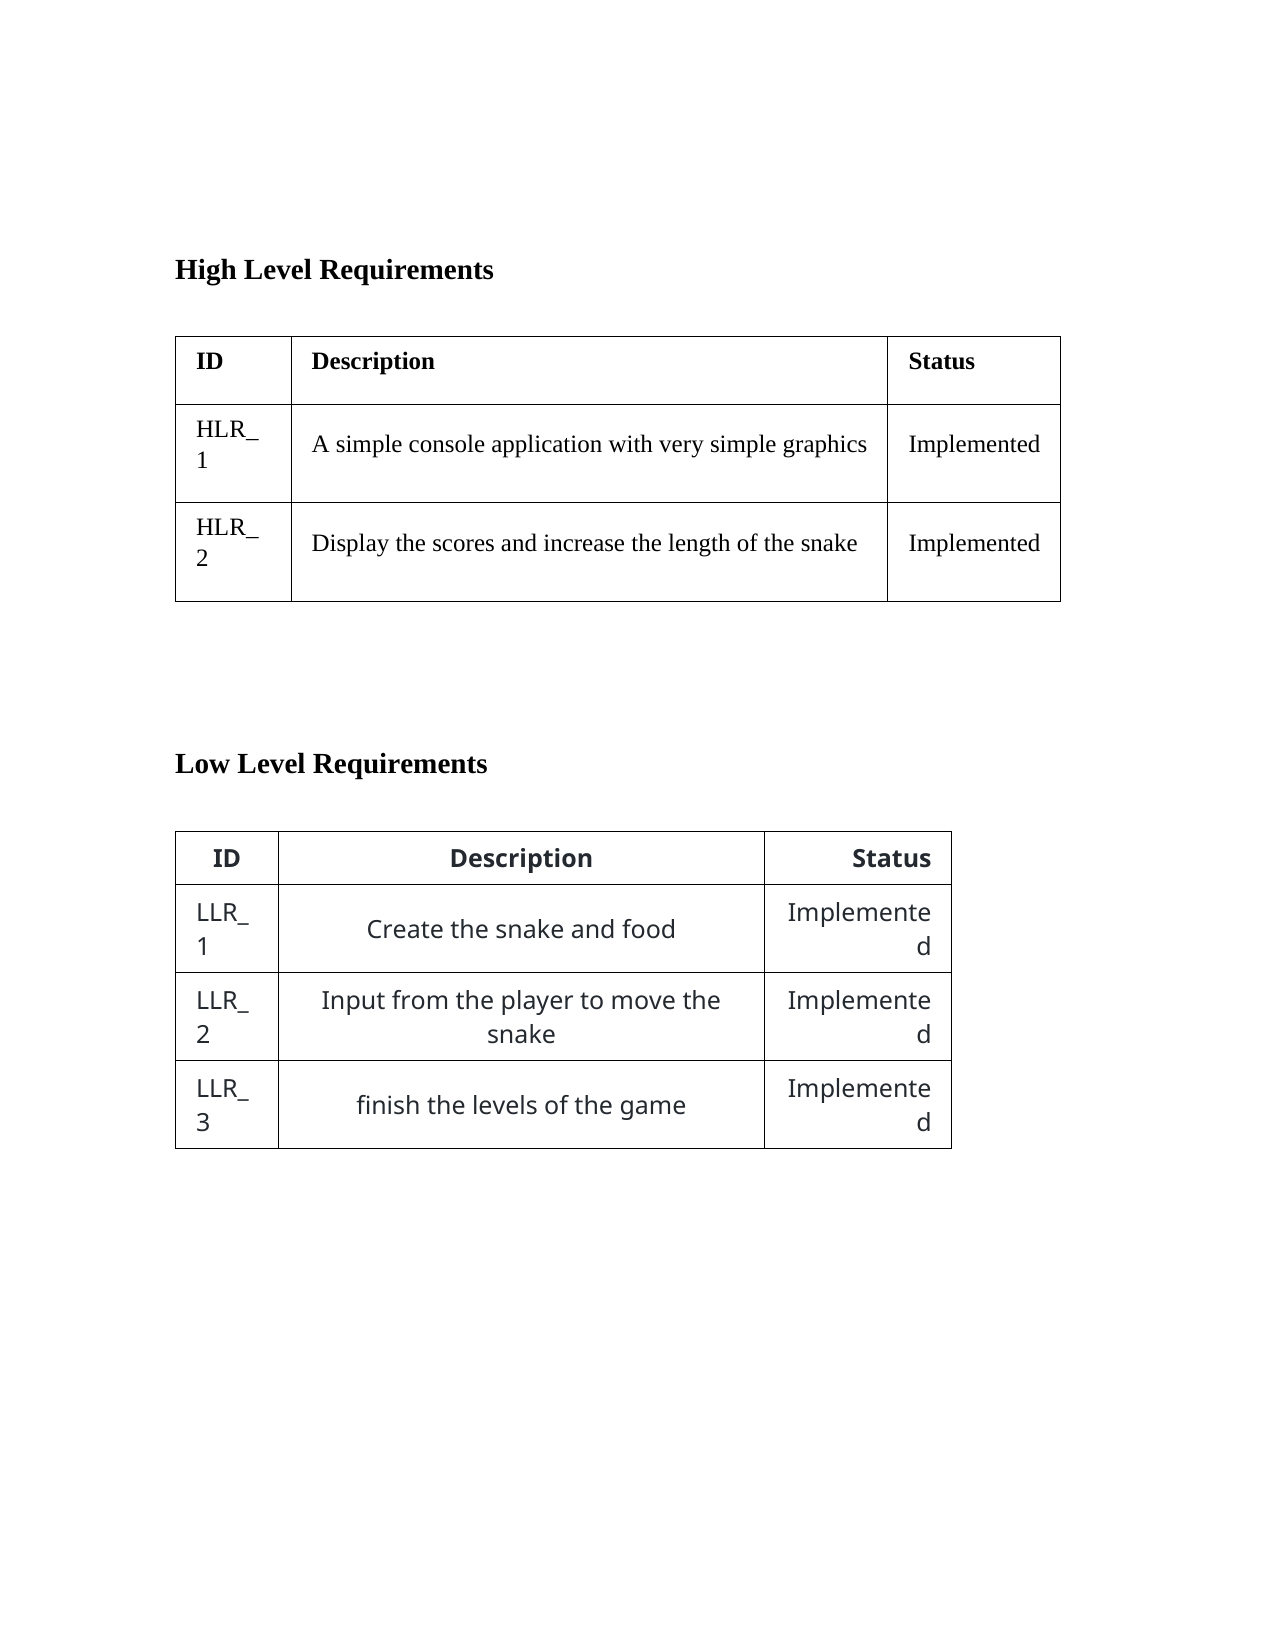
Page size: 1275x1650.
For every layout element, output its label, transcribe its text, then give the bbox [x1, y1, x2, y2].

table_header Description [279, 832, 764, 884]
table_cell LLR_3 [176, 1061, 278, 1148]
table_cell finish the levels of the game [279, 1061, 764, 1148]
table_cell Implemented [888, 503, 1060, 601]
table_header Status [765, 832, 951, 884]
table_header ID [176, 832, 278, 884]
table_header Description [292, 337, 887, 403]
table_cell Input from the player to move the snake [279, 973, 764, 1060]
table_header ID [176, 337, 291, 403]
table_cell Implemented [765, 885, 951, 972]
table_cell Display the scores and increase the length of the snake [292, 503, 887, 601]
table_cell Implemented [765, 973, 951, 1060]
table_cell LLR_2 [176, 973, 278, 1060]
subtitle Low Level Requirements [175, 747, 1108, 780]
table_cell Create the snake and food [279, 885, 764, 972]
table_cell A simple console application with very simple graphics [292, 405, 887, 502]
table_cell Implemented [888, 405, 1060, 502]
subtitle High Level Requirements [175, 252, 1108, 286]
table_cell HLR_2 [176, 503, 291, 601]
table_cell HLR_1 [176, 405, 291, 502]
table_header Status [888, 337, 1060, 403]
table_cell Implemented [765, 1061, 951, 1148]
table_cell LLR_1 [176, 885, 278, 972]
